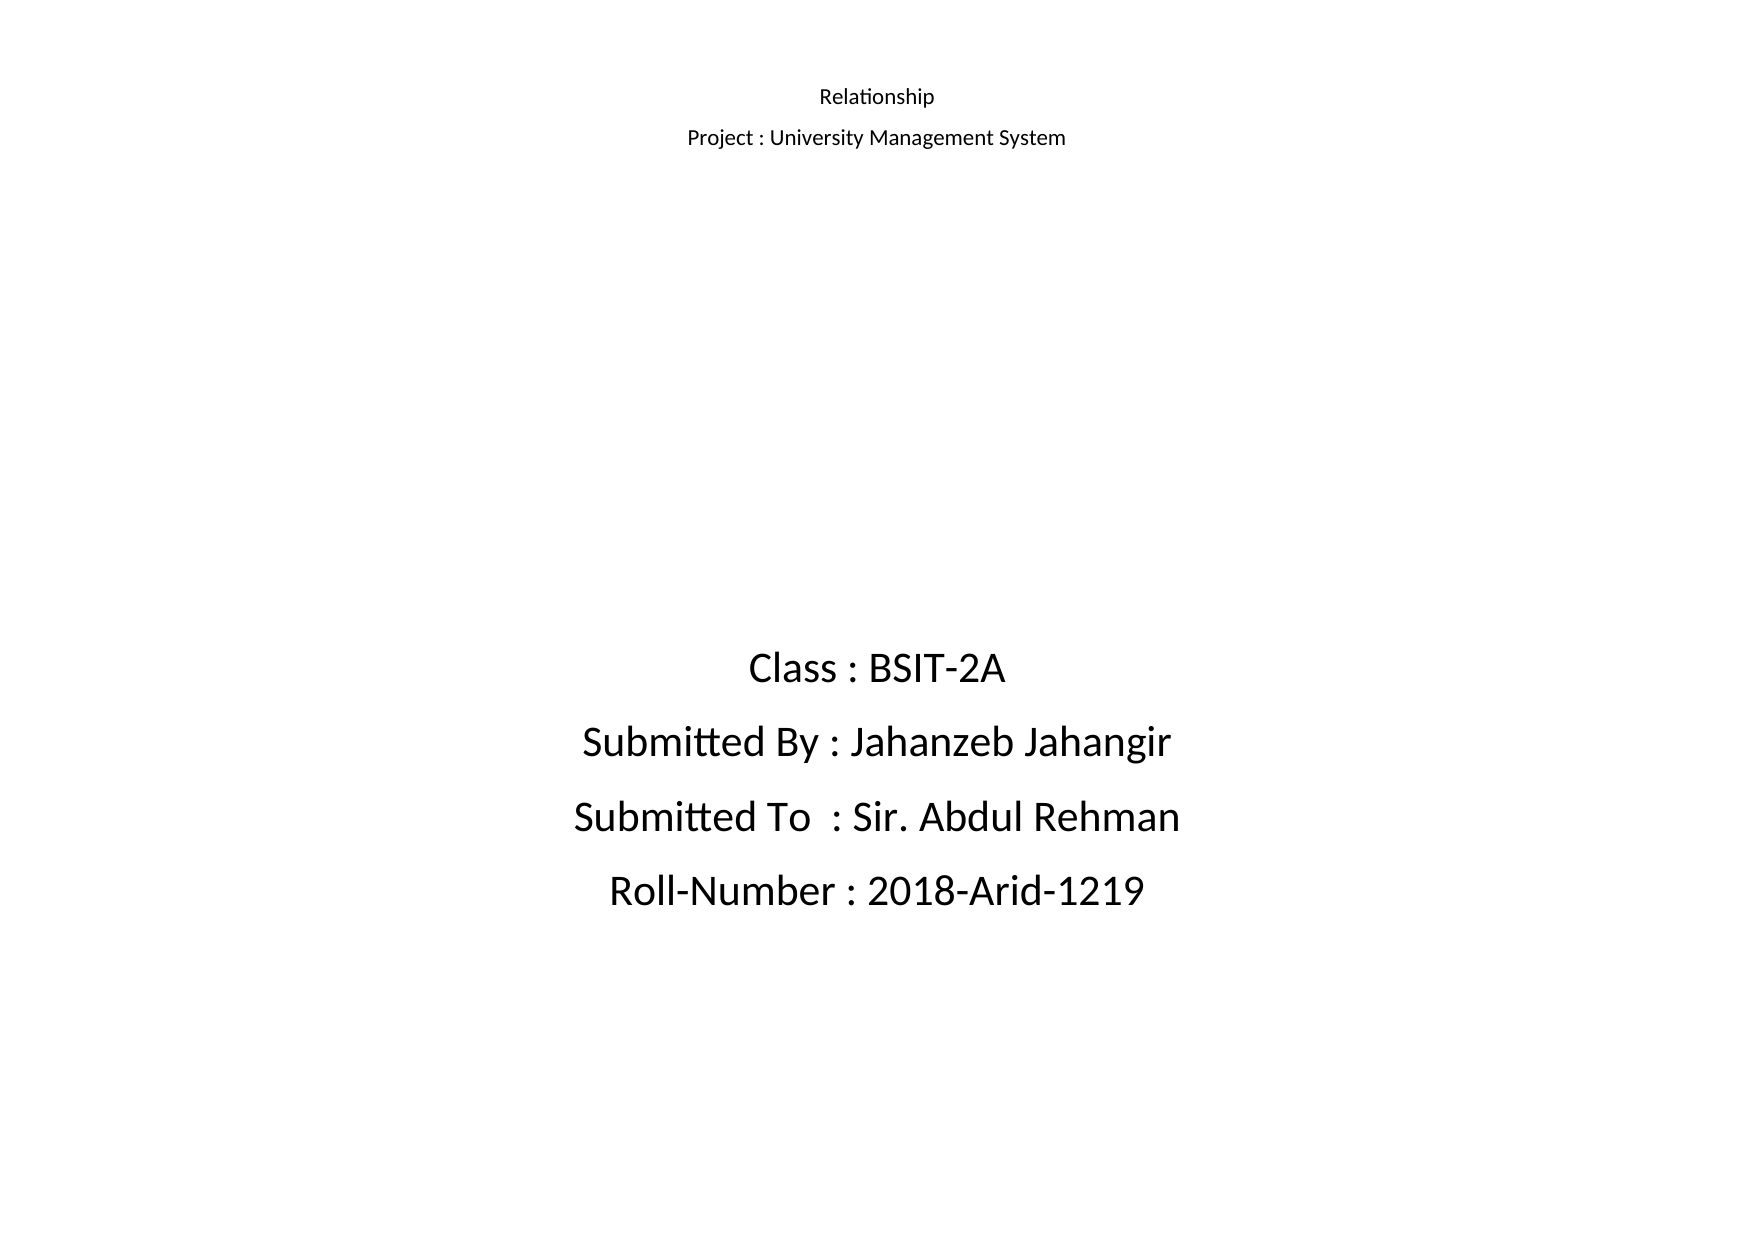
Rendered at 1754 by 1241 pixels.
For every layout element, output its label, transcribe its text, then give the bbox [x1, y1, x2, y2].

text Roll-Number : 2018-Arid-1219 [75, 863, 1679, 917]
text Submitted To : Sir. Abdul Rehman [75, 789, 1679, 842]
text Submitted By : Jahanzeb Jahangir [75, 714, 1679, 768]
text Class : BSIT-2A [75, 640, 1679, 693]
